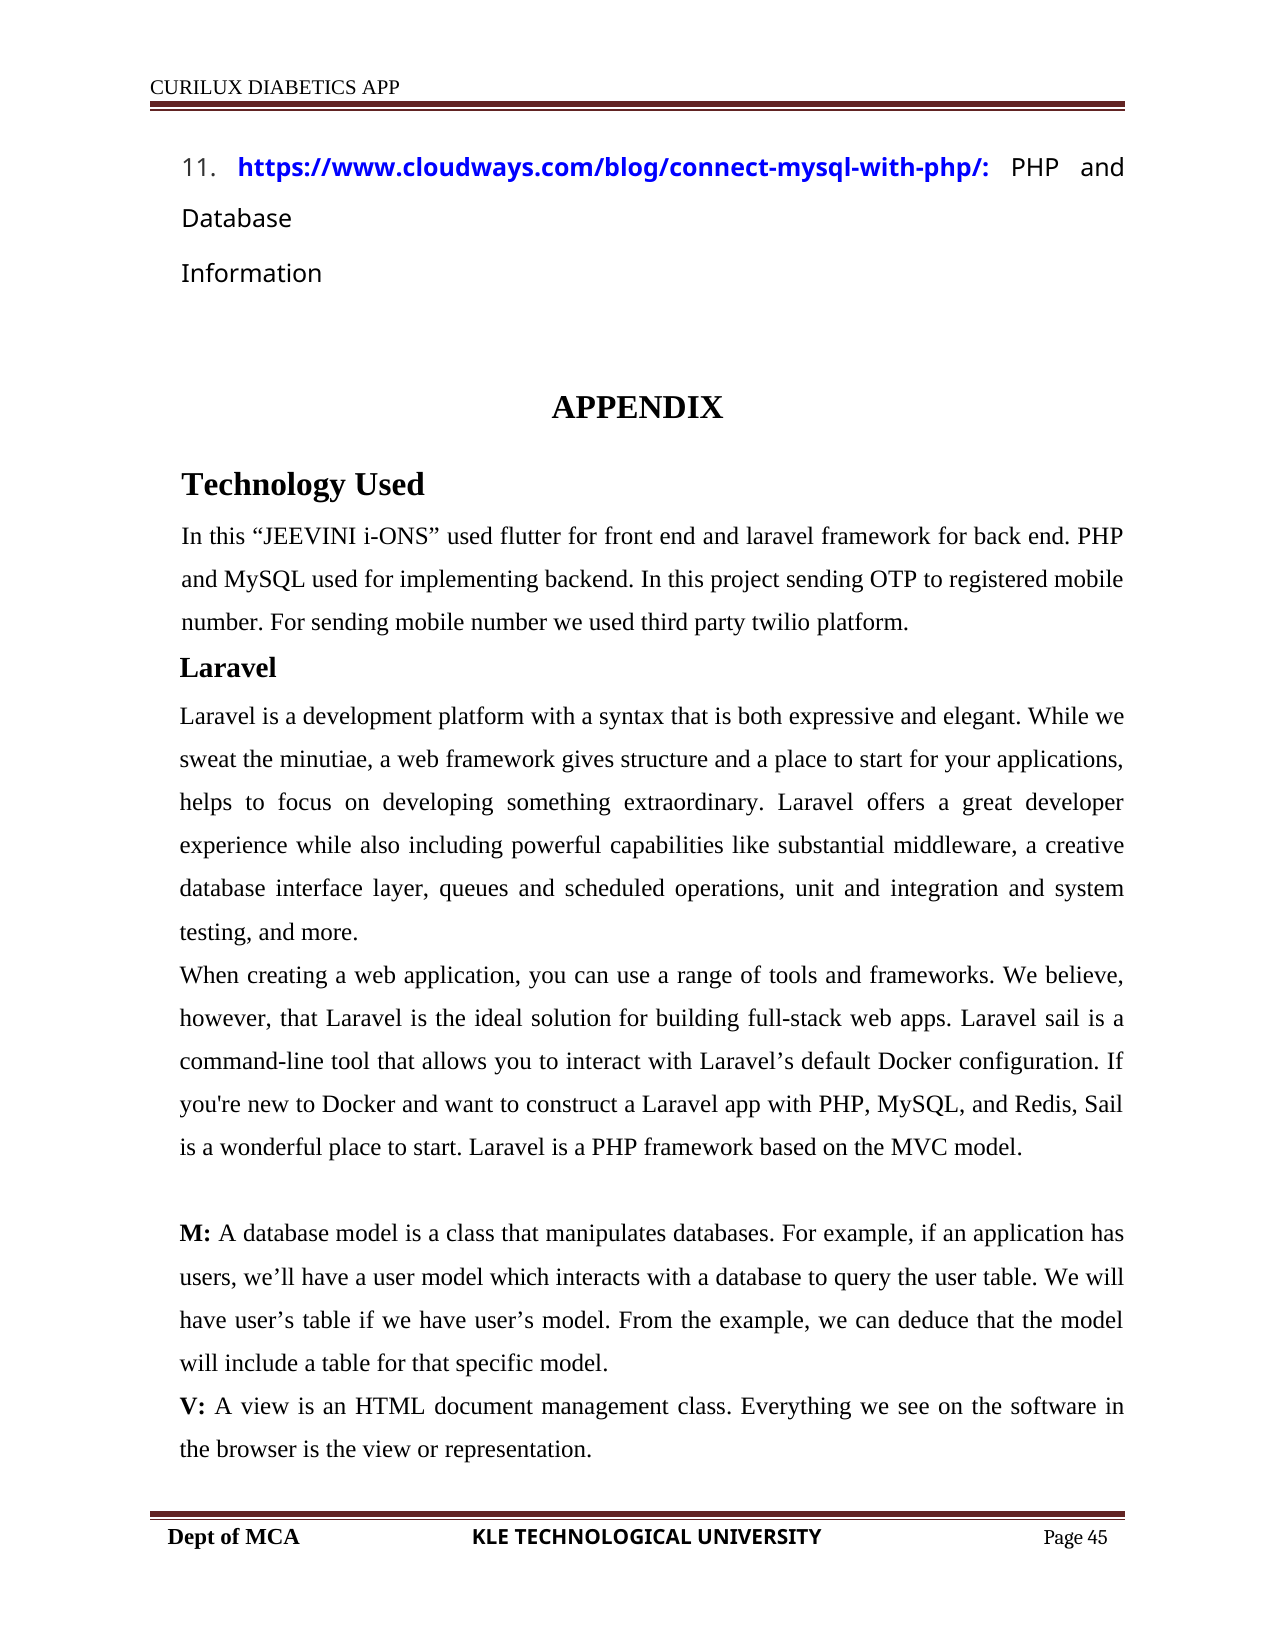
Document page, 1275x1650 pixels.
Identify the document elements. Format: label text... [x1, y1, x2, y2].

text Information [181, 256, 1125, 290]
text APPENDIX [150, 387, 1125, 425]
text Technology Used [181, 464, 1125, 502]
text When creating a web application, you can use a range of tools and frameworks. We believe, however, that Laravel is the ideal solution for building full-stack web apps. Laravel sail is a command-line tool that allows you to interact with Laravel’s default Docker configuration. If you're new to Docker and want to construct a Laravel app with PHP, MySQL, and Redis, Sail is a wonderful place to start. Laravel is a PHP framework based on the MVC model. [179, 960, 1125, 1161]
text V: A view is an HTML document management class. Everything we see on the software in the browser is the view or representation. [179, 1391, 1125, 1463]
text M: A database model is a class that manipulates databases. For example, if an application has users, we’ll have a user model which interacts with a database to query the user table. We will have user’s table if we have user’s model. From the example, we can deduce that the model will include a table for that specific model. [179, 1218, 1125, 1377]
text 11. https://www.cloudways.com/blog/connect-mysql-with-php/: PHP and Database [181, 150, 1125, 235]
text Laravel is a development platform with a syntax that is both expressive and elegant. While we sweat the minutiae, a web framework gives structure and a place to start for your applications, helps to focus on developing something extraordinary. Laravel offers a great developer experience while also including powerful capabilities like substantial middleware, a creative database interface layer, queues and scheduled operations, unit and integration and system testing, and more. [179, 701, 1125, 945]
text In this “JEEVINI i-ONS” used flutter for front end and laravel framework for back end. PHP and MySQL used for implementing backend. In this project sending OTP to registered mobile number. For sending mobile number we used third party twilio platform. [181, 521, 1125, 636]
subtitle Laravel [150, 651, 1125, 684]
